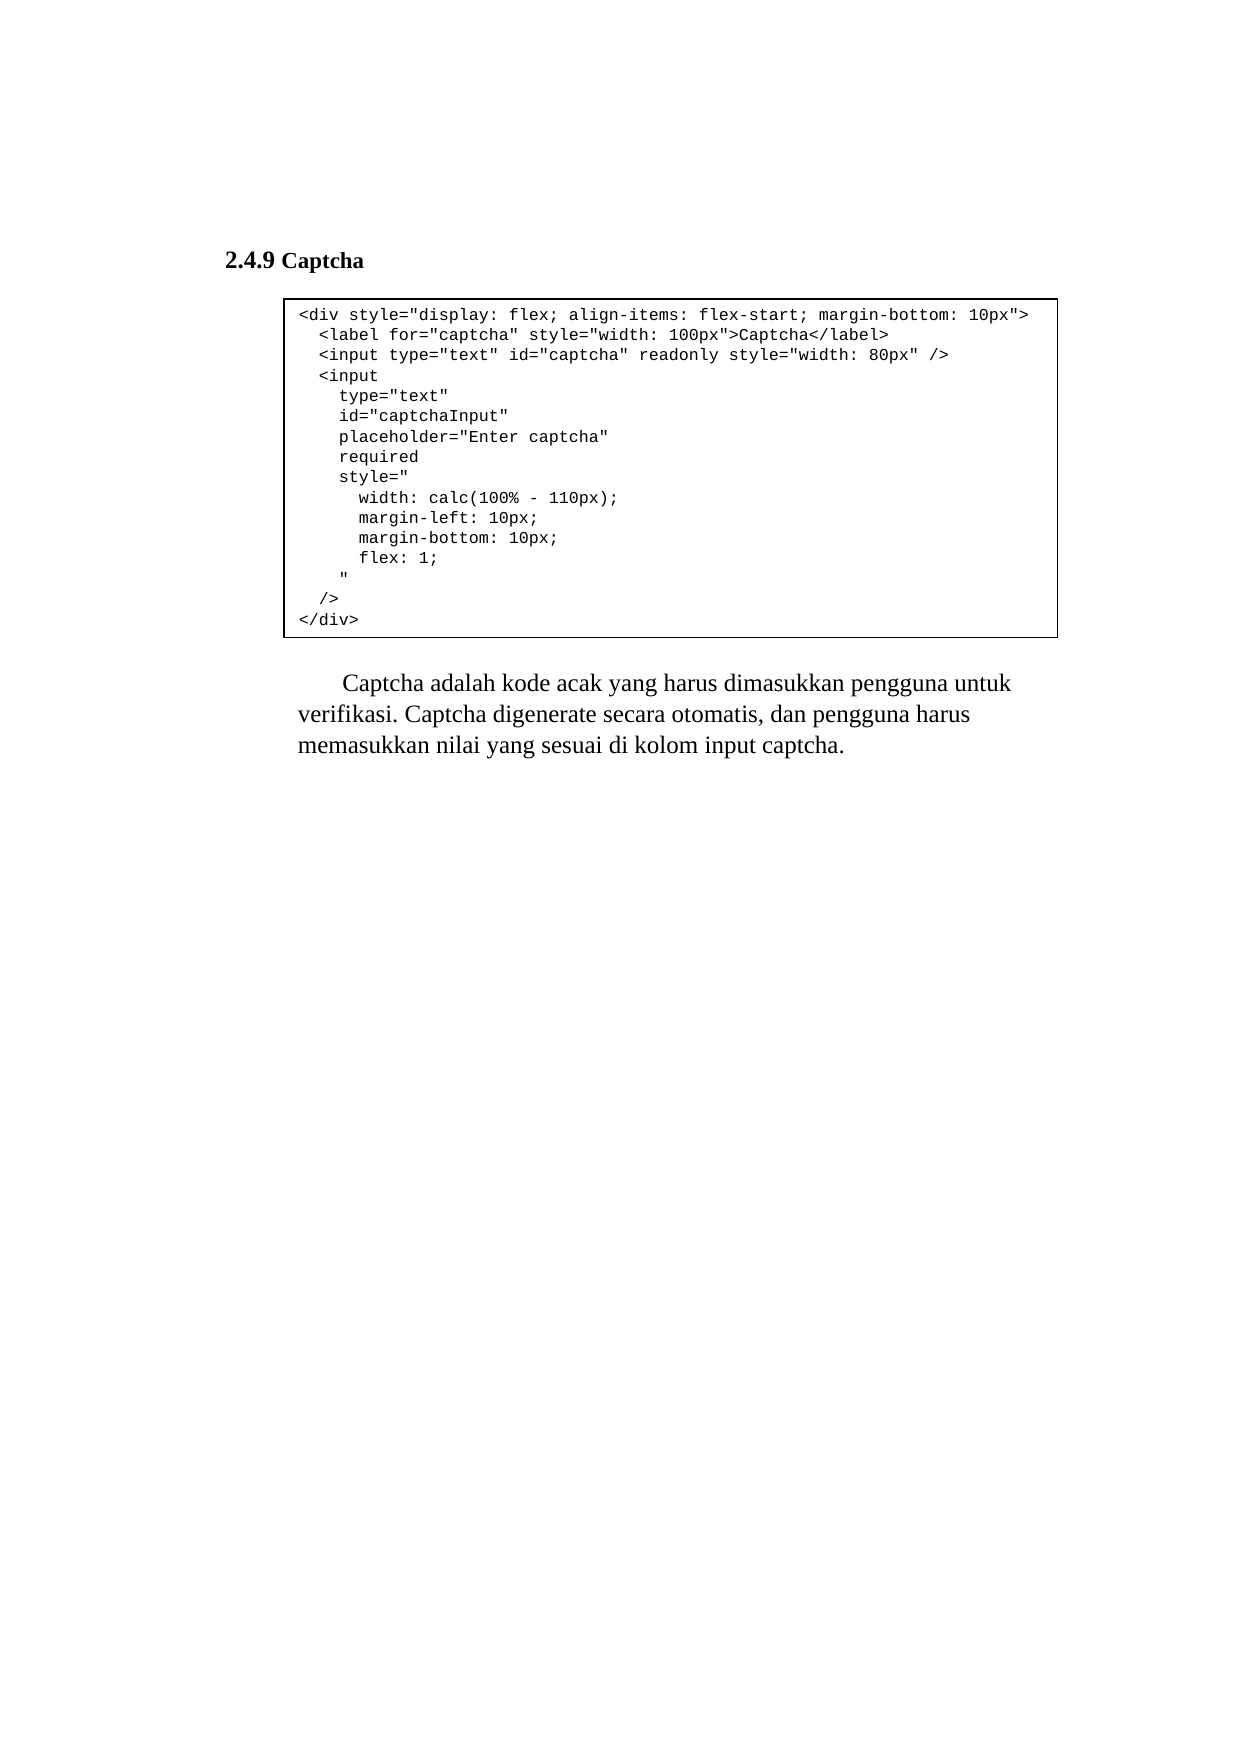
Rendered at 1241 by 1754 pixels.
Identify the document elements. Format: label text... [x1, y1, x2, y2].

text Captcha adalah kode acak yang harus dimasukkan pengguna untuk verifikasi. Captcha digenerate secara otomatis, dan pengguna harus memasukkan nilai yang sesuai di kolom input captcha. [298, 359, 1090, 759]
text 2.4.9 Captcha [150, 245, 1090, 274]
